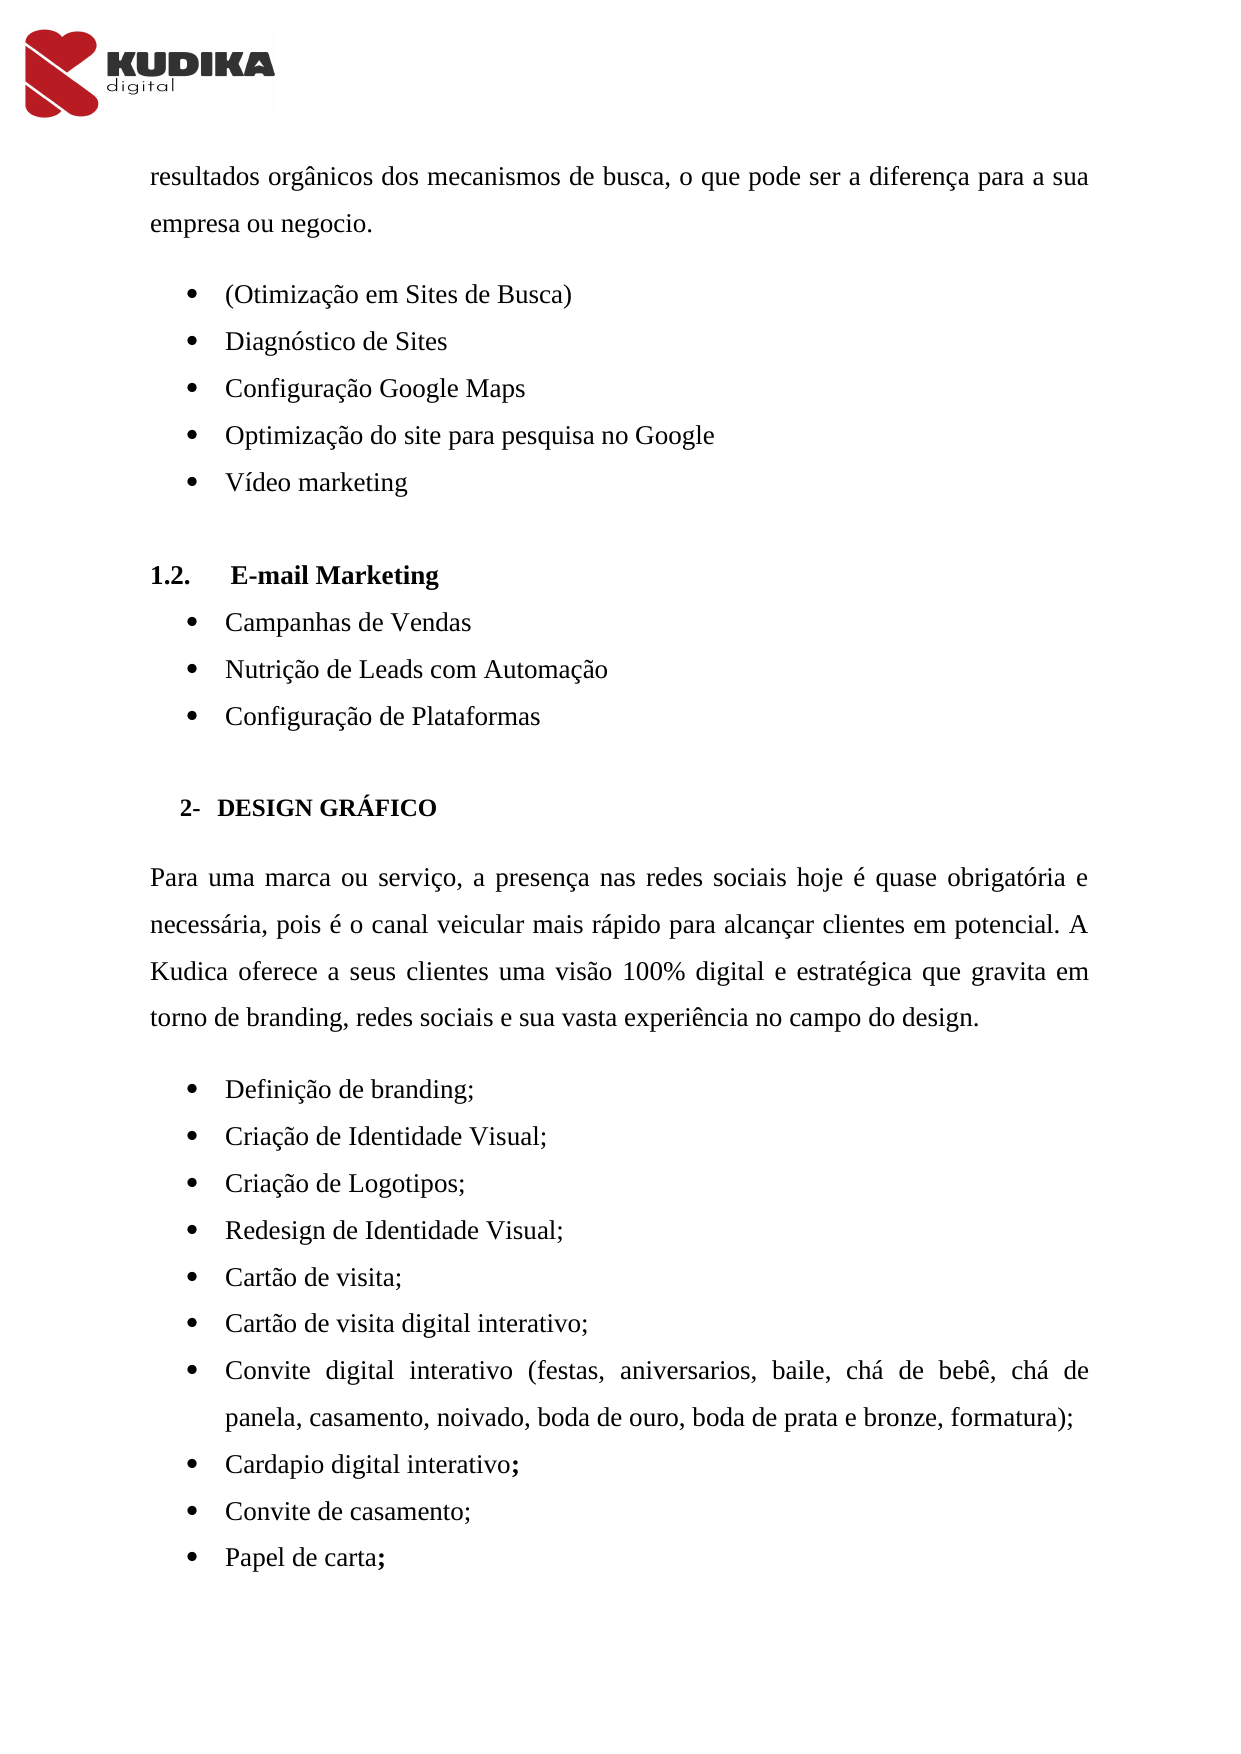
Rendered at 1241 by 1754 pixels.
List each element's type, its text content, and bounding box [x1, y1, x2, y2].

list Convite digital interativo (festas, aniversarios, baile, chá de bebê, chá de panela, casamento, noivado, boda de ouro, boda de prata e bronze, formatura); [187, 1354, 1090, 1432]
list Cardapio digital interativo; [187, 1448, 1090, 1479]
list DESIGN GRÁFICO [179, 793, 1090, 822]
list Nutrição de Leads com Automação [187, 653, 1090, 684]
list Convite de casamento; [187, 1495, 1090, 1526]
list Diagnóstico de Sites [187, 325, 1090, 356]
list Redesign de Identidade Visual; [187, 1214, 1090, 1245]
list Criação de Logotipos; [187, 1167, 1090, 1198]
list Definição de branding; [187, 1073, 1090, 1104]
list Criação de Identidade Visual; [187, 1120, 1090, 1151]
picture [23, 28, 277, 119]
list Cartão de visita; [187, 1261, 1090, 1292]
text Para uma marca ou serviço, a presença nas redes sociais hoje é quase obrigatória e necessária, pois é o canal veicular mais rápido para alcançar clientes em potencial. A Kudica oferece a seus clientes uma visão 100% digital e estratégica que gravita em torno de branding, redes sociais e sua vasta experiência no campo do design. [150, 861, 1090, 1033]
list Papel de carta; [187, 1542, 1090, 1573]
list (Otimização em Sites de Busca) [187, 278, 1090, 309]
list E-mail Marketing [150, 559, 1090, 591]
list Configuração de Plataformas [187, 700, 1090, 731]
list Optimização do site para pesquisa no Google [187, 419, 1090, 450]
list Cartão de visita digital interativo; [187, 1307, 1090, 1339]
list Campanhas de Vendas [187, 606, 1090, 637]
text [150, 160, 1090, 238]
list Vídeo marketing [187, 466, 1090, 497]
list Configuração Google Maps [187, 372, 1090, 403]
